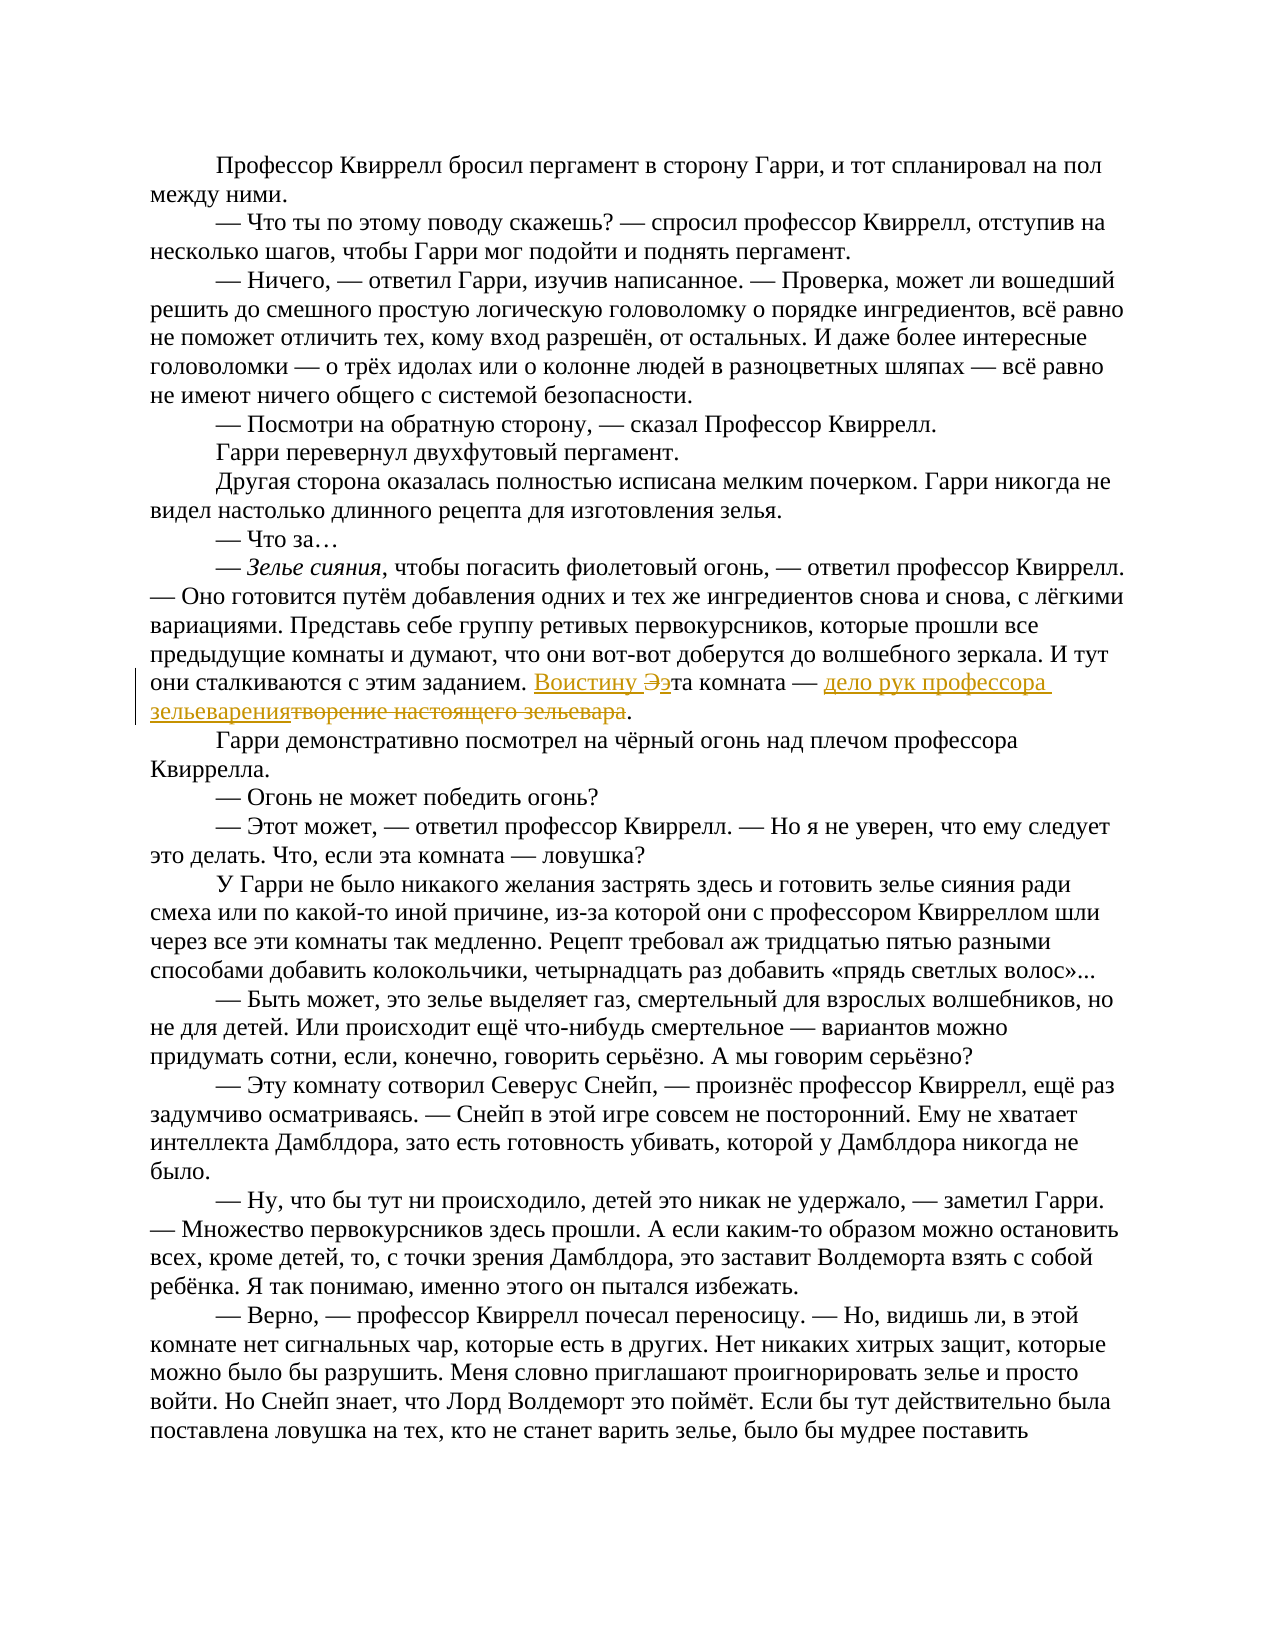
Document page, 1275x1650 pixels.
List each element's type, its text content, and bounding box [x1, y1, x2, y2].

text — Что за… [150, 524, 1125, 552]
text — Быть может, это зелье выделяет газ, смертельный для взрослых волшебников, но не для детей. Или происходит ещё что-нибудь смертельное — вариантов можно придумать сотни, если, конечно, говорить серьёзно. А мы говорим серьёзно? [150, 984, 1125, 1070]
text — Что ты по этому поводу скажешь? — спросил профессор Квиррелл, отступив на несколько шагов, чтобы Гарри мог подойти и поднять пергамент. [150, 207, 1125, 265]
text — Ну, что бы тут ни происходило, детей это никак не удержало, — заметил Гарри. — Множество первокурсников здесь прошли. А если каким-то образом можно остановить всех, кроме детей, то, с точки зрения Дамблдора, это заставит Волдеморта взять с собой ребёнка. Я так понимаю, именно этого он пытался избежать. [150, 1185, 1125, 1300]
text Гарри перевернул двухфутовый пергамент. [150, 437, 1125, 466]
text Гарри демонстративно посмотрел на чёрный огонь над плечом профессора Квиррелла. [150, 725, 1125, 782]
text — Огонь не может победить огонь? [150, 782, 1125, 811]
text — Посмотри на обратную сторону, — сказал Профессор Квиррелл. [150, 409, 1125, 437]
text — Зелье сияния, чтобы погасить фиолетовый огонь, — ответил профессор Квиррелл. — Оно готовится путём добавления одних и тех же ингредиентов снова и снова, с лёгкими вариациями. Представь себе группу ретивых первокурсников, которые прошли все предыдущие комнаты и думают, что они вот-вот доберутся до волшебного зеркала. И тут они сталкиваются с этим заданием. та комната — . [150, 552, 1125, 725]
text — Эту комнату сотворил Северус Снейп, — произнёс профессор Квиррелл, ещё раз задумчиво осматриваясь. — Снейп в этой игре совсем не посторонний. Ему не хватает интеллекта Дамблдора, зато есть готовность убивать, которой у Дамблдора никогда не было. [150, 1070, 1125, 1185]
text Другая сторона оказалась полностью исписана мелким почерком. Гарри никогда не видел настолько длинного рецепта для изготовления зелья. [150, 466, 1125, 524]
text — Этот может, — ответил профессор Квиррелл. — Но я не уверен, что ему следует это делать. Что, если эта комната — ловушка? [150, 811, 1125, 869]
text — Ничего, — ответил Гарри, изучив написанное. — Проверка, может ли вошедший решить до смешного простую логическую головоломку о порядке ингредиентов, всё равно не поможет отличить тех, кому вход разрешён, от остальных. И даже более интересные головоломки — о трёх идолах или о колонне людей в разноцветных шляпах — всё равно не имеют ничего общего с системой безопасности. [150, 265, 1125, 409]
text Профессор Квиррелл бросил пергамент в сторону Гарри, и тот спланировал на пол между ними. [150, 150, 1125, 207]
text У Гарри не было никакого желания застрять здесь и готовить зелье сияния ради смеха или по какой-то иной причине, из-за которой они с профессором Квирреллом шли через все эти комнаты так медленно. Рецепт требовал аж тридцатью пятью разными способами добавить колокольчики, четырнадцать раз добавить «прядь светлых волос»... [150, 869, 1125, 984]
